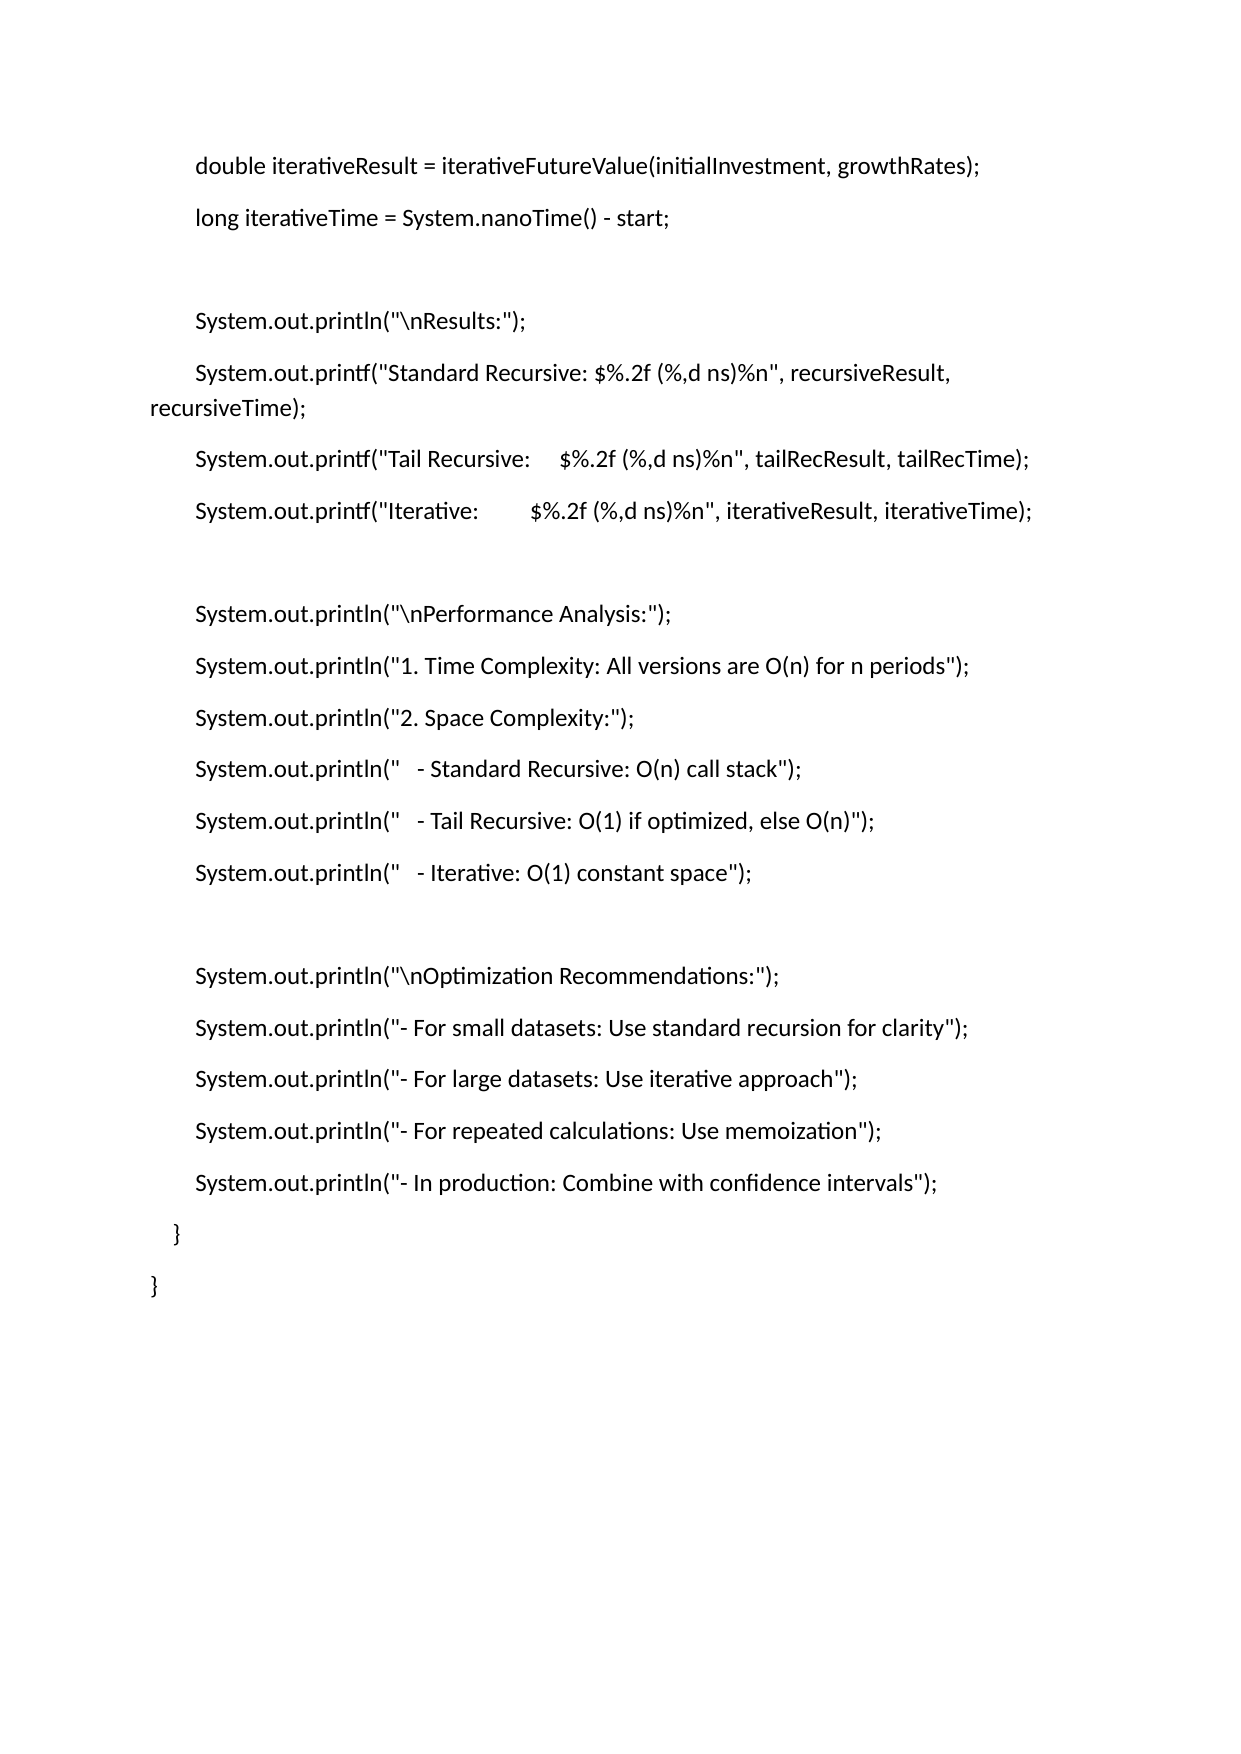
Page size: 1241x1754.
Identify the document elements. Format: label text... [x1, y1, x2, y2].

text System.out.println("- In production: Combine with confidence intervals"); [150, 1167, 1090, 1197]
text System.out.println("- For repeated calculations: Use memoization"); [150, 1115, 1090, 1146]
text System.out.println("- For small datasets: Use standard recursion for clarity"); [150, 1012, 1090, 1042]
text System.out.println("2. Space Complexity:"); [150, 702, 1090, 732]
text System.out.println("- For large datasets: Use iterative approach"); [150, 1063, 1090, 1094]
text } [150, 1270, 1090, 1301]
text System.out.printf("Tail Recursive: $%.2f (%,d ns)%n", tailRecResult, tailRecTime); [150, 443, 1090, 474]
text System.out.println(" - Standard Recursive: O(n) call stack"); [150, 753, 1090, 784]
text System.out.println("\nPerformance Analysis:"); [150, 598, 1090, 629]
text System.out.println("1. Time Complexity: All versions are O(n) for n periods"); [150, 650, 1090, 681]
text double iterativeResult = iterativeFutureValue(initialInvestment, growthRates); [150, 150, 1090, 181]
text System.out.printf("Standard Recursive: $%.2f (%,d ns)%n", recursiveResult, recursiveTime); [150, 357, 1090, 422]
text long iterativeTime = System.nanoTime() - start; [150, 202, 1090, 232]
text } [150, 1218, 1090, 1249]
text System.out.println(" - Iterative: O(1) constant space"); [150, 857, 1090, 887]
text System.out.println(" - Tail Recursive: O(1) if optimized, else O(n)"); [150, 805, 1090, 836]
text System.out.println("\nOptimization Recommendations:"); [150, 960, 1090, 991]
text System.out.printf("Iterative: $%.2f (%,d ns)%n", iterativeResult, iterativeTime); [150, 495, 1090, 526]
text System.out.println("\nResults:"); [150, 305, 1090, 336]
